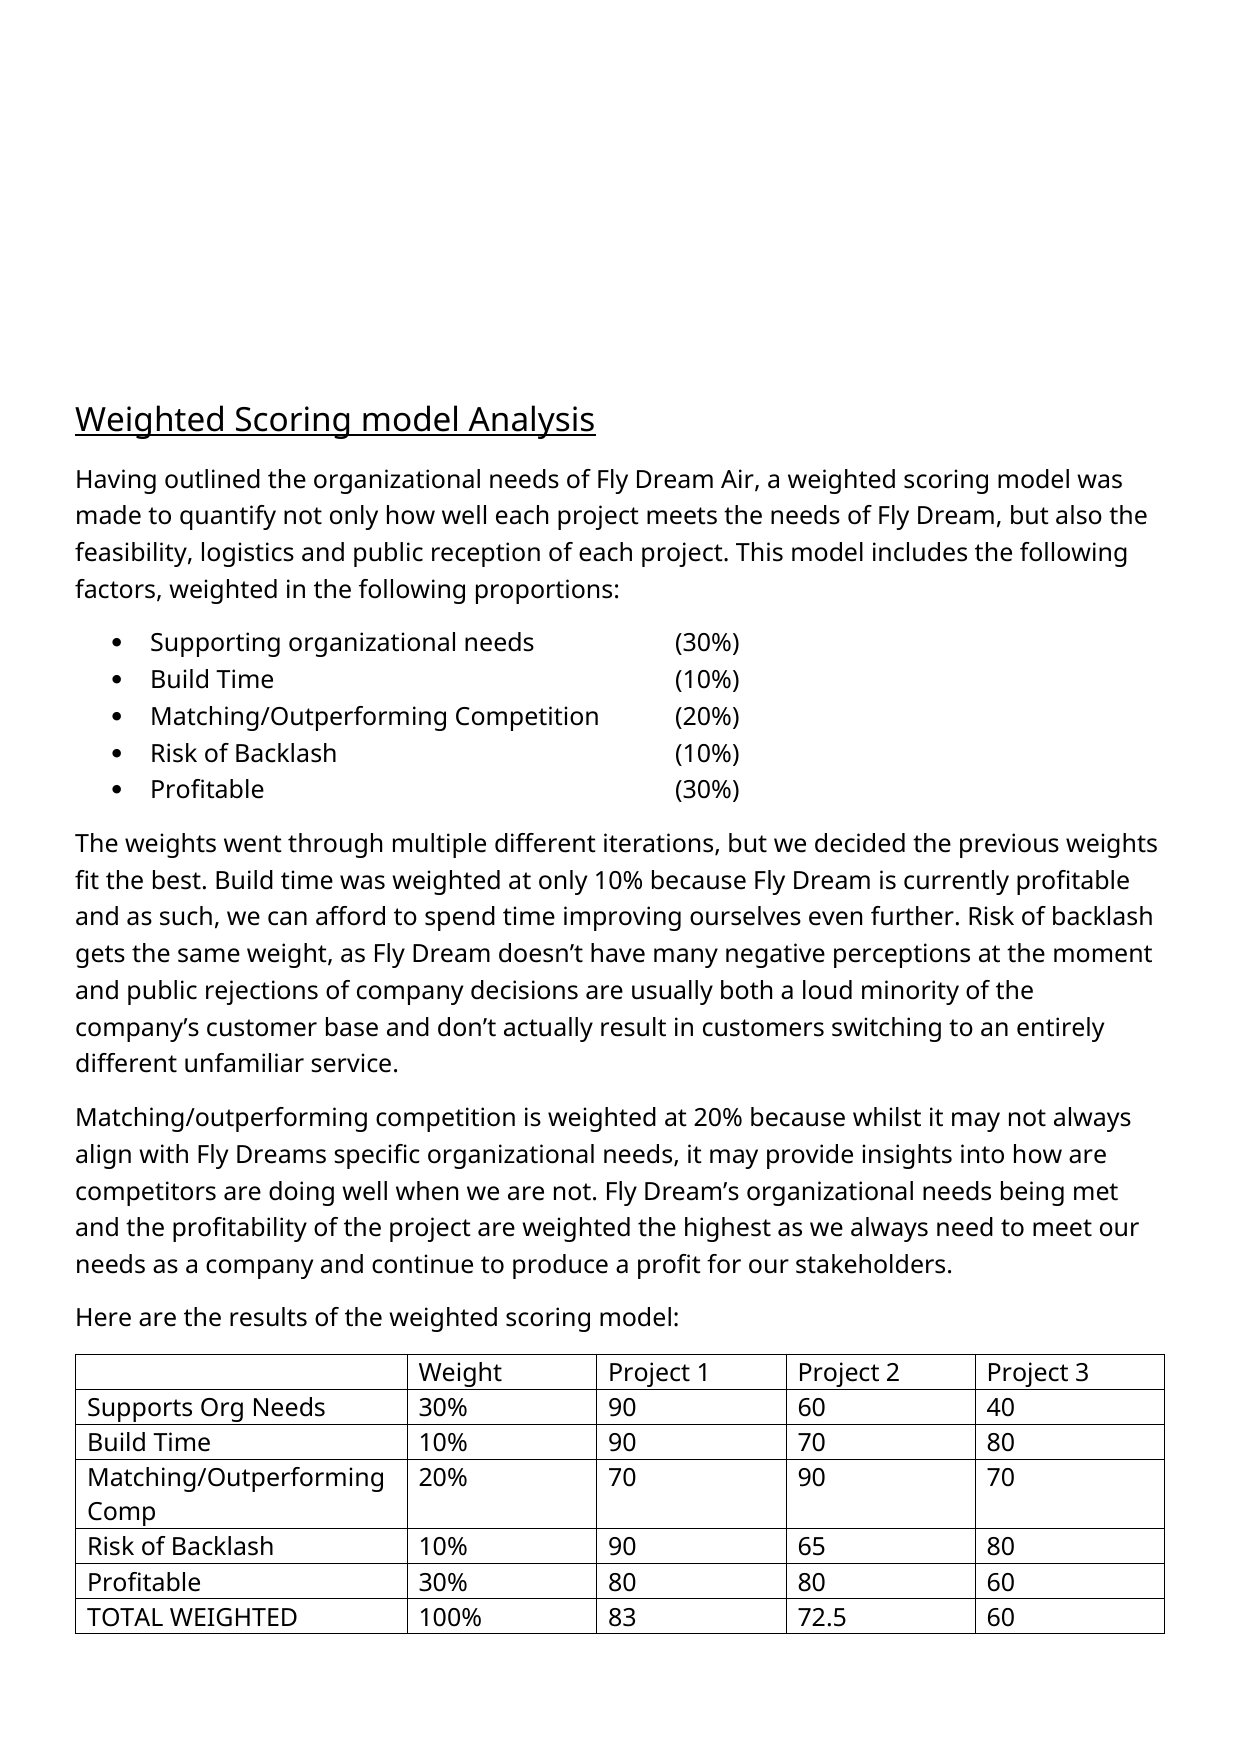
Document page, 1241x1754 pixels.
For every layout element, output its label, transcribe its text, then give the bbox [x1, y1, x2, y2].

text The weights went through multiple different iterations, but we decided the previous weights fit the best. Build time was weighted at only 10% because Fly Dream is currently profitable and as such, we can afford to spend time improving ourselves even further. Risk of backlash gets the same weight, as Fly Dream doesn’t have many negative perceptions at the moment and public rejections of company decisions are usually both a loud minority of the company’s customer base and don’t actually result in customers switching to an entirely different unfamiliar service. [75, 826, 1165, 1080]
table_cell 100% [408, 1599, 596, 1633]
table_header [76, 1355, 407, 1389]
text Having outlined the organizational needs of Fly Dream Air, a weighted scoring model was made to quantify not only how well each project meets the needs of Fly Dream, but also the feasibility, logistics and public reception of each project. This model includes the following factors, weighted in the following proportions: [75, 461, 1165, 606]
text Here are the results of the weighted scoring model: [75, 1300, 1165, 1334]
table_cell 65 [787, 1529, 975, 1563]
table_header Project 2 [787, 1355, 975, 1389]
table_cell 80 [597, 1564, 786, 1598]
table_cell 70 [976, 1460, 1164, 1528]
table_cell 90 [787, 1460, 975, 1528]
list Risk of Backlash (10%) [112, 735, 1165, 769]
table_cell 10% [408, 1425, 596, 1459]
table_cell 90 [597, 1425, 786, 1459]
table_cell 30% [408, 1564, 596, 1598]
table_cell 10% [408, 1529, 596, 1563]
table_header Project 3 [976, 1355, 1164, 1389]
table_cell 72.5 [787, 1599, 975, 1633]
table_cell 60 [976, 1564, 1164, 1598]
table_cell 20% [408, 1460, 596, 1528]
table_header Project 1 [597, 1355, 786, 1389]
table_cell 80 [787, 1564, 975, 1598]
table_cell 80 [976, 1529, 1164, 1563]
list Profitable (30%) [112, 772, 1165, 806]
table_cell 83 [597, 1599, 786, 1633]
table_cell Matching/Outperforming Comp [76, 1460, 407, 1528]
table_cell Supports Org Needs [76, 1390, 407, 1424]
table_cell 60 [976, 1599, 1164, 1633]
table_cell 70 [597, 1460, 786, 1528]
table_header Weight [408, 1355, 596, 1389]
list Build Time (10%) [112, 662, 1165, 696]
table_cell 90 [597, 1529, 786, 1563]
text Matching/outperforming competition is weighted at 20% because whilst it may not always align with Fly Dreams specific organizational needs, it may provide insights into how are competitors are doing well when we are not. Fly Dream’s organizational needs being met and the profitability of the project are weighted the highest as we always need to meet our needs as a company and continue to produce a profit for our stakeholders. [75, 1099, 1165, 1281]
table_cell 60 [787, 1390, 975, 1424]
table_cell TOTAL WEIGHTED [76, 1599, 407, 1633]
list Matching/Outperforming Competition (20%) [112, 698, 1165, 733]
table_cell 70 [787, 1425, 975, 1459]
table_cell 30% [408, 1390, 596, 1424]
table_cell 80 [976, 1425, 1164, 1459]
table_cell Profitable [76, 1564, 407, 1598]
text Weighted Scoring model Analysis [75, 396, 1165, 441]
table_cell 40 [976, 1390, 1164, 1424]
list Supporting organizational needs (30%) [112, 625, 1165, 659]
table_cell Build Time [76, 1425, 407, 1459]
table_cell 90 [597, 1390, 786, 1424]
table_cell Risk of Backlash [76, 1529, 407, 1563]
